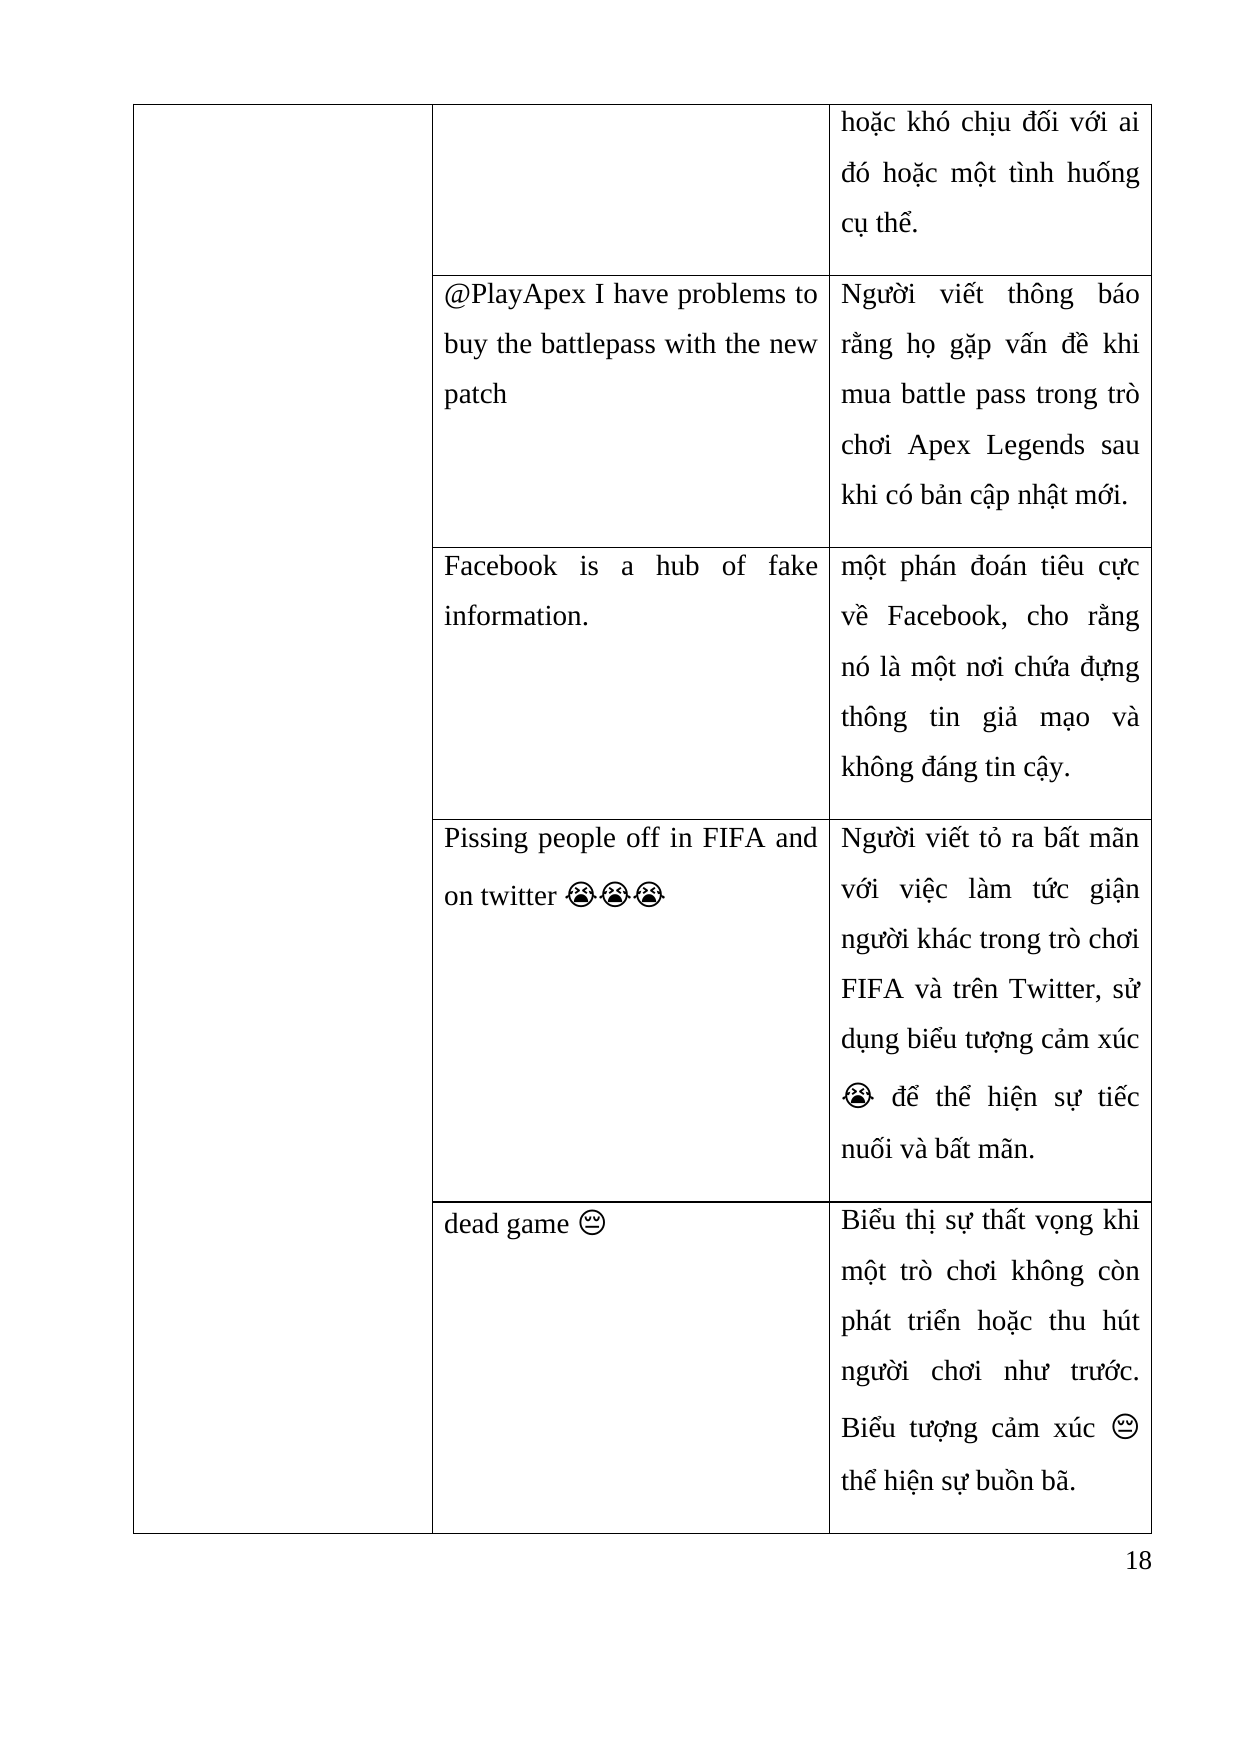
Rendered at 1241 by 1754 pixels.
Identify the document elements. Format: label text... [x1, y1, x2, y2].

table_cell dead game 😔 [433, 1203, 829, 1533]
table_cell Facebook is a hub of fake information. [433, 548, 829, 819]
table_cell Biểu thị sự thất vọng khi một trò chơi không còn phát triển hoặc thu hút người chơi như trước. Biểu tượng cảm xúc 😔 thể hiện sự buồn bã. [830, 1203, 1151, 1533]
table_cell @PlayApex I have problems to buy the battlepass with the new patch [433, 276, 829, 547]
table_cell Người viết thông báo rằng họ gặp vấn đề khi mua battle pass trong trò chơi Apex Legends sau khi có bản cập nhật mới. [830, 276, 1151, 547]
table_cell một phán đoán tiêu cực về Facebook, cho rằng nó là một nơi chứa đựng thông tin giả mạo và không đáng tin cậy. [830, 548, 1151, 819]
table_cell Người viết tỏ ra bất mãn với việc làm tức giận người khác trong trò chơi FIFA và trên Twitter, sử dụng biểu tượng cảm xúc 😭 để thể hiện sự tiếc nuối và bất mãn. [830, 820, 1151, 1201]
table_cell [830, 105, 1151, 275]
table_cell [433, 105, 829, 275]
table_cell Pissing people off in FIFA and on twitter 😭😭😭 [433, 820, 829, 1201]
